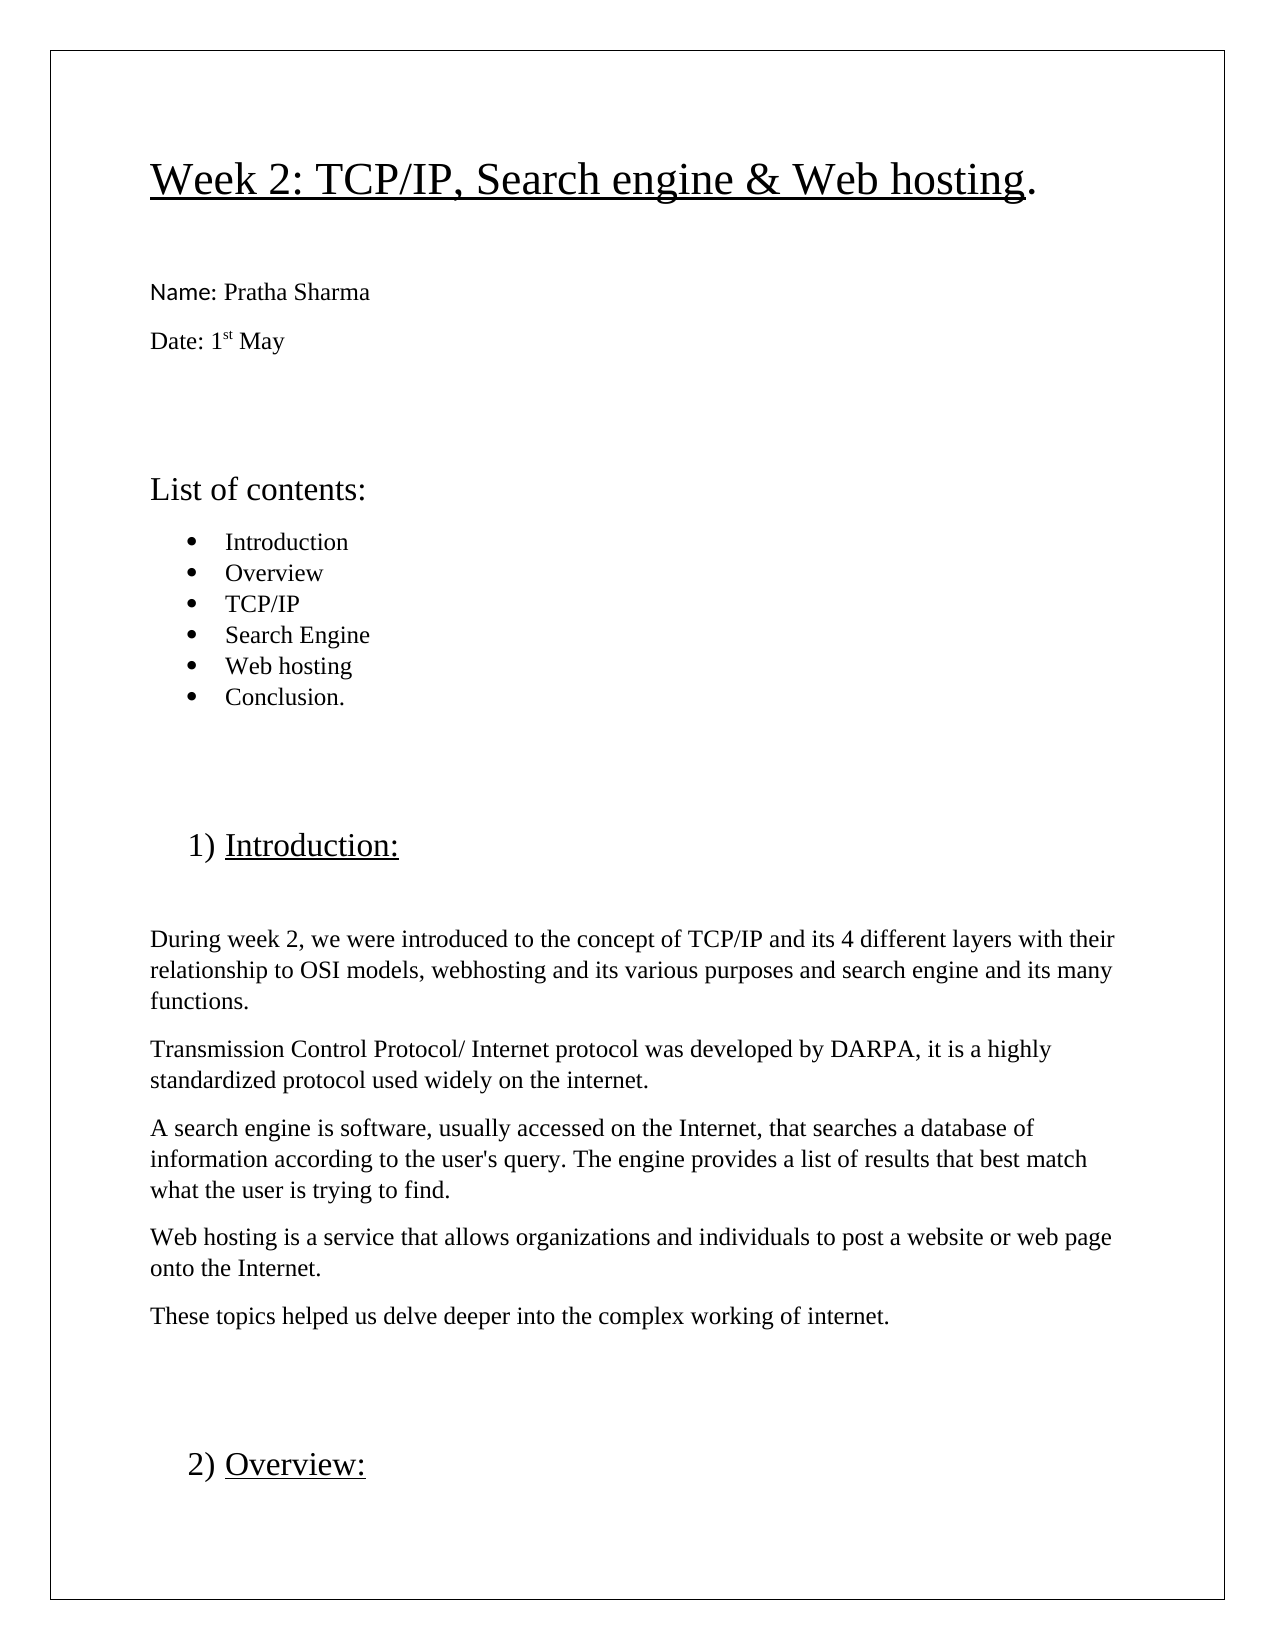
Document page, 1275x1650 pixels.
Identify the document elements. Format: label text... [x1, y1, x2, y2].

text List of contents: [150, 469, 1125, 508]
list Search Engine [187, 620, 1125, 649]
text Date: 1st May [150, 326, 1125, 355]
text These topics helped us delve deeper into the complex working of internet. [150, 1301, 1125, 1330]
list Introduction: [187, 825, 1125, 863]
list Conclusion. [187, 682, 1125, 711]
list TCP/IP [187, 589, 1125, 618]
list Introduction [187, 527, 1125, 556]
text Transmission Control Protocol/ Internet protocol was developed by DARPA, it is a highly standardized protocol used widely on the internet. [150, 1034, 1125, 1094]
list Web hosting [187, 651, 1125, 680]
list Overview [187, 558, 1125, 587]
text Week 2: TCP/IP, Search engine & Web hosting. [150, 150, 1125, 206]
text Web hosting is a service that allows organizations and individuals to post a website or web page onto the Internet. [150, 1222, 1125, 1282]
text Name: Pratha Sharma [150, 277, 1125, 307]
text A search engine is software, usually accessed on the Internet, that searches a database of information according to the user's query. The engine provides a list of results that best match what the user is trying to find. [150, 1113, 1125, 1203]
text During week 2, we were introduced to the concept of TCP/IP and its 4 different layers with their relationship to OSI models, webhosting and its various purposes and search engine and its many functions. [150, 924, 1125, 1015]
list Overview: [187, 1444, 1125, 1483]
